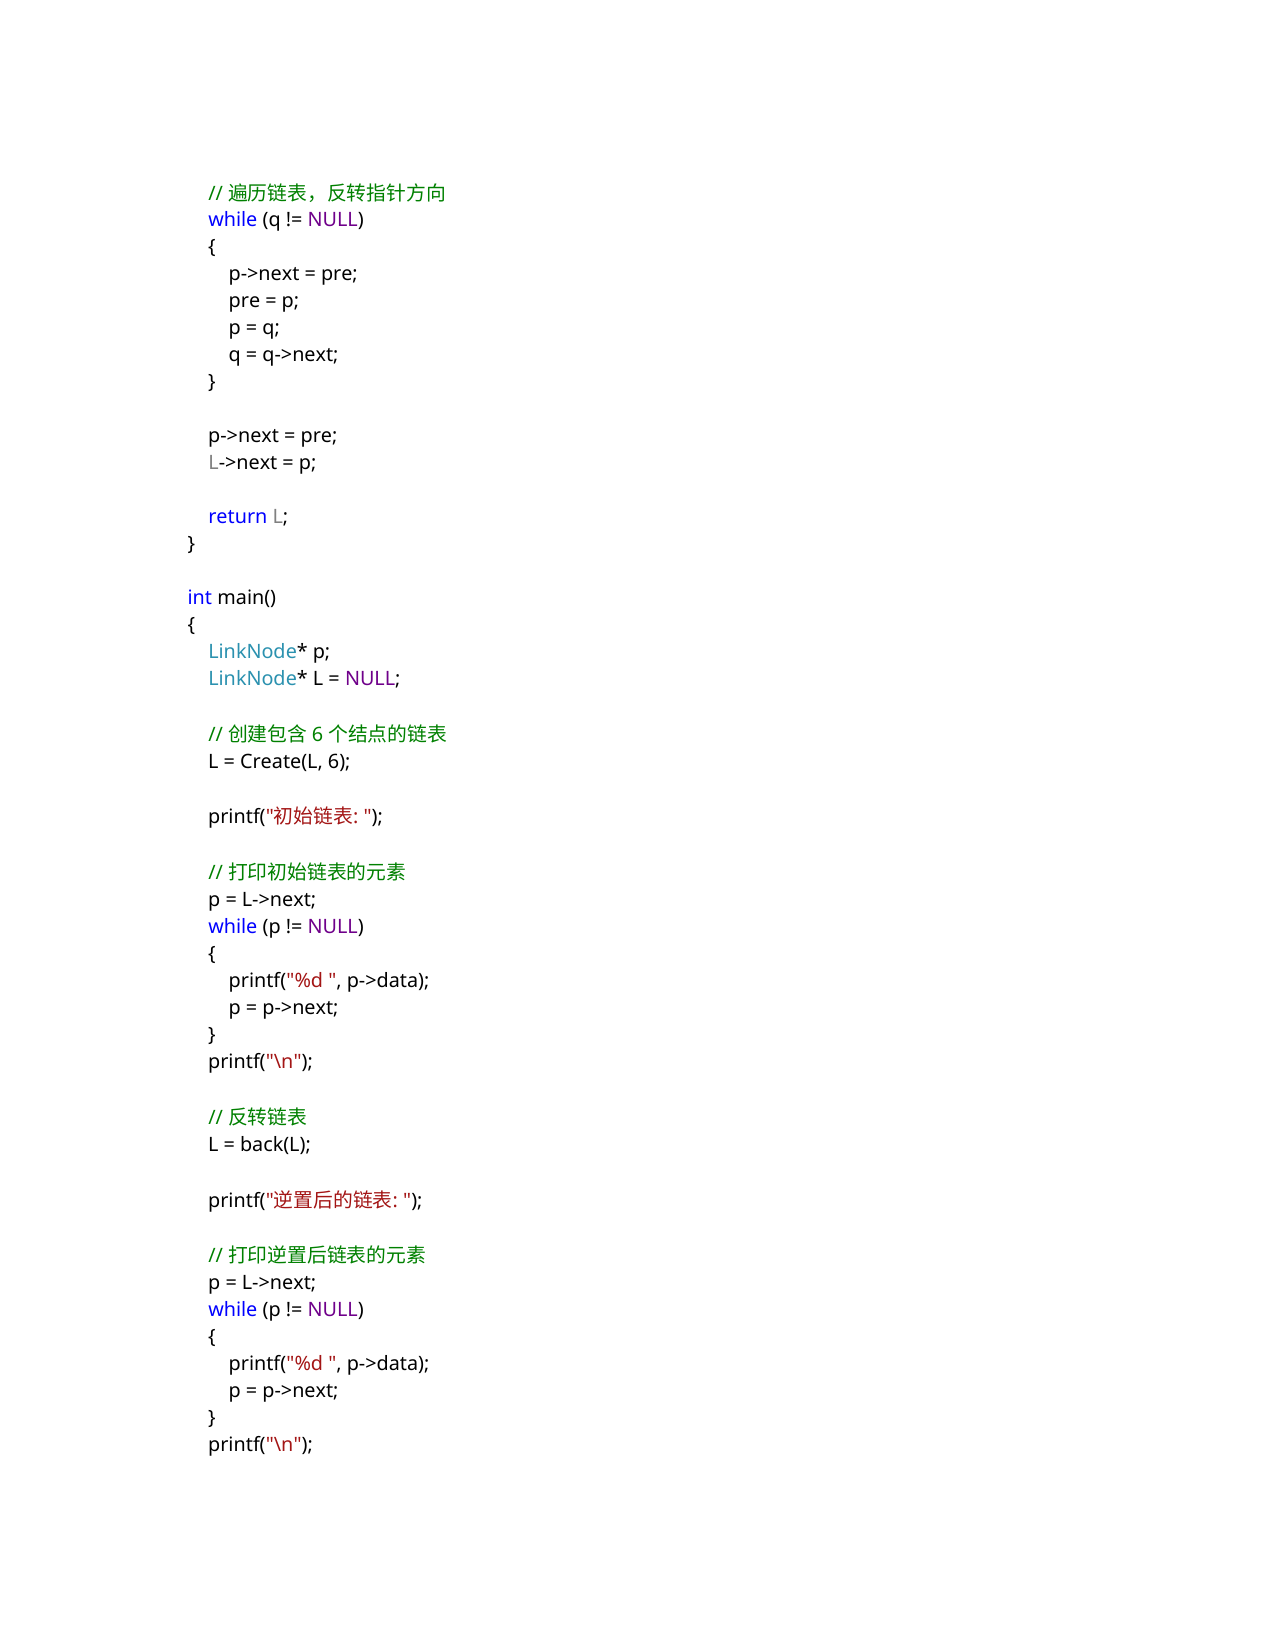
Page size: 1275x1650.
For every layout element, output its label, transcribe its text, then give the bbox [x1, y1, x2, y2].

text printf("%d ", p->data); [187, 1349, 1087, 1376]
text printf("%d ", p->data); [187, 966, 1087, 993]
text q = q->next; [187, 341, 1087, 368]
text int main() [187, 583, 1087, 610]
text while (p != NULL) [187, 912, 1087, 939]
text printf("逆置后的链表: "); [187, 1184, 1087, 1213]
text printf("\n"); [187, 1430, 1087, 1457]
text p = L->next; [187, 1268, 1087, 1296]
text p = p->next; [187, 1376, 1087, 1403]
text // 遍历链表，反转指针方向 [187, 177, 1087, 206]
text p->next = pre; [187, 260, 1087, 287]
text p = q; [187, 314, 1087, 341]
text printf("初始链表: "); [187, 801, 1087, 830]
text L = Create(L, 6); [187, 747, 1087, 774]
text } [187, 1020, 1087, 1047]
text // 反转链表 [187, 1101, 1087, 1130]
text { [187, 1322, 1087, 1349]
text L = back(L); [187, 1130, 1087, 1157]
text { [187, 610, 1087, 637]
text pre = p; [187, 287, 1087, 314]
text LinkNode* p; [187, 637, 1087, 664]
text { [187, 233, 1087, 260]
text p->next = pre; [187, 422, 1087, 448]
text p = L->next; [187, 886, 1087, 912]
text L->next = p; [187, 448, 1087, 476]
text } [187, 368, 1087, 394]
text } [187, 529, 1087, 556]
text p = p->next; [187, 993, 1087, 1020]
text while (p != NULL) [187, 1296, 1087, 1322]
text while (q != NULL) [187, 206, 1087, 233]
text printf("\n"); [187, 1047, 1087, 1074]
text { [187, 939, 1087, 966]
text // 打印初始链表的元素 [187, 857, 1087, 886]
text return L; [187, 502, 1087, 529]
text // 创建包含 6 个结点的链表 [187, 718, 1087, 747]
text // 打印逆置后链表的元素 [187, 1240, 1087, 1268]
text } [187, 1403, 1087, 1430]
text LinkNode* L = NULL; [187, 664, 1087, 691]
